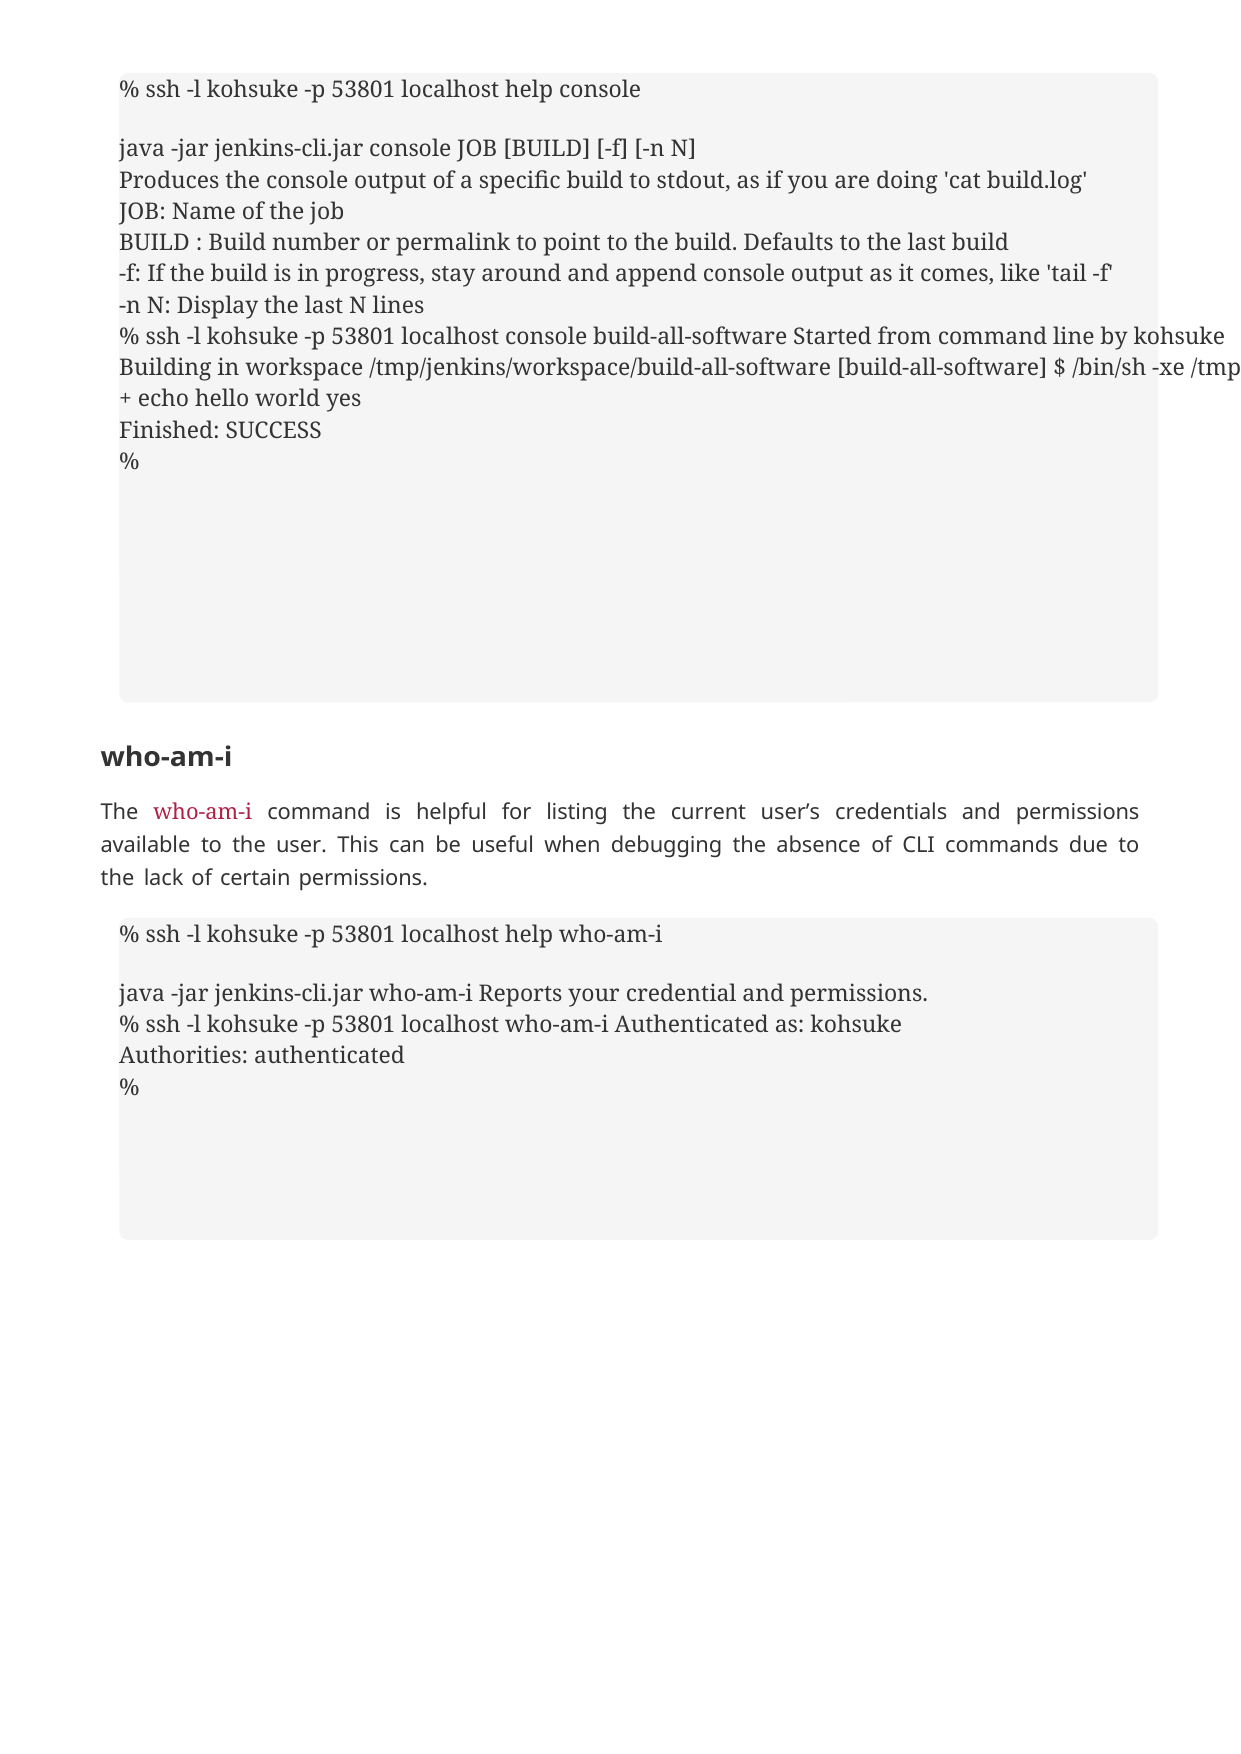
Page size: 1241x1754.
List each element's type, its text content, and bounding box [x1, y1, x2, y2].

text The who-am-i command is helpful for listing the current user’s credentials and permissions available to the user. This can be useful when debugging the absence of CLI commands due to the lack of certain permissions. [100, 796, 1140, 891]
subtitle who-am-i [100, 737, 1151, 774]
